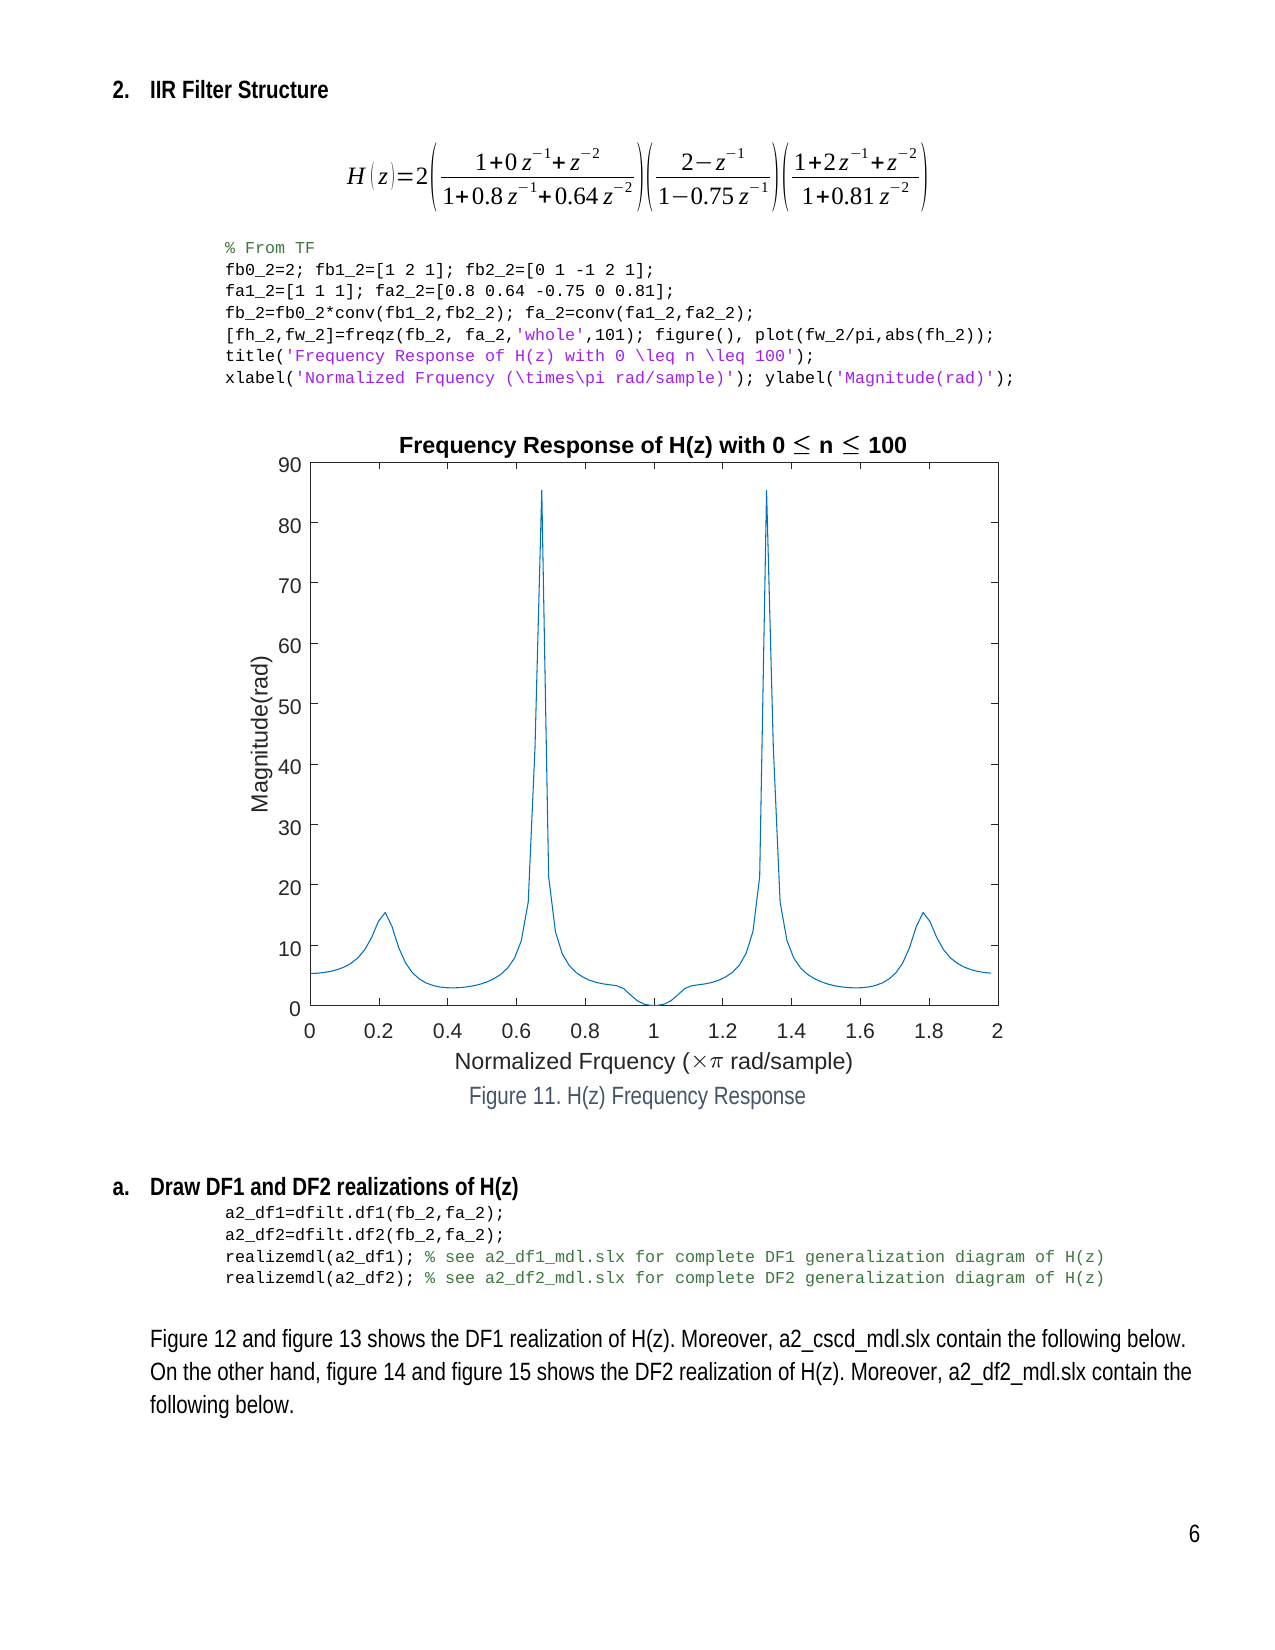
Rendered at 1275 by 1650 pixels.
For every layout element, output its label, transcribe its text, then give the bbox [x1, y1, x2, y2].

text realizemdl(a2_df2); % see a2_df2_mdl.slx for complete DF2 generalization diagram of H(z) [225, 1270, 1200, 1289]
subtitle IIR Filter Structure [112, 75, 1200, 104]
text fb0_2=2; fb1_2=[1 2 1]; fb2_2=[0 1 -1 2 1]; [225, 261, 1200, 280]
text [fh_2,fw_2]=freqz(fb_2, fa_2,'whole',101); figure(), plot(fw_2/pi,abs(fh_2)); [225, 326, 1200, 345]
text fa1_2=[1 1 1]; fa2_2=[0.8 0.64 -0.75 0 0.81]; [225, 283, 1200, 302]
subtitle Draw DF1 and DF2 realizations of H(z) [112, 1172, 1200, 1201]
text xlabel('Normalized Frquency (\times\pi rad/sample)'); ylabel('Magnitude(rad)'); [225, 369, 1200, 388]
text realizemdl(a2_df1); % see a2_df1_mdl.slx for complete DF1 generalization diagram of H(z) [225, 1248, 1200, 1267]
text a2_df2=dfilt.df2(fb_2,fa_2); [225, 1227, 1200, 1245]
text a2_df1=dfilt.df1(fb_2,fa_2); [225, 1205, 1200, 1224]
text title('Frequency Response of H(z) with 0 \leq n \leq 100'); [225, 348, 1200, 367]
text Figure 12 and figure 13 shows the DF1 realization of H(z). Moreover, a2_cscd_mdl.slx contain the following below. On the other hand, figure 14 and figure 15 shows the DF2 realization of H(z). Moreover, a2_df2_mdl.slx contain the following below. [150, 1324, 1200, 1419]
text fb_2=fb0_2*conv(fb1_2,fb2_2); fa_2=conv(fa1_2,fa2_2); [225, 304, 1200, 323]
text % From TF [225, 239, 1200, 258]
text Figure 11. H(z) Frequency Response [75, 1081, 1200, 1110]
